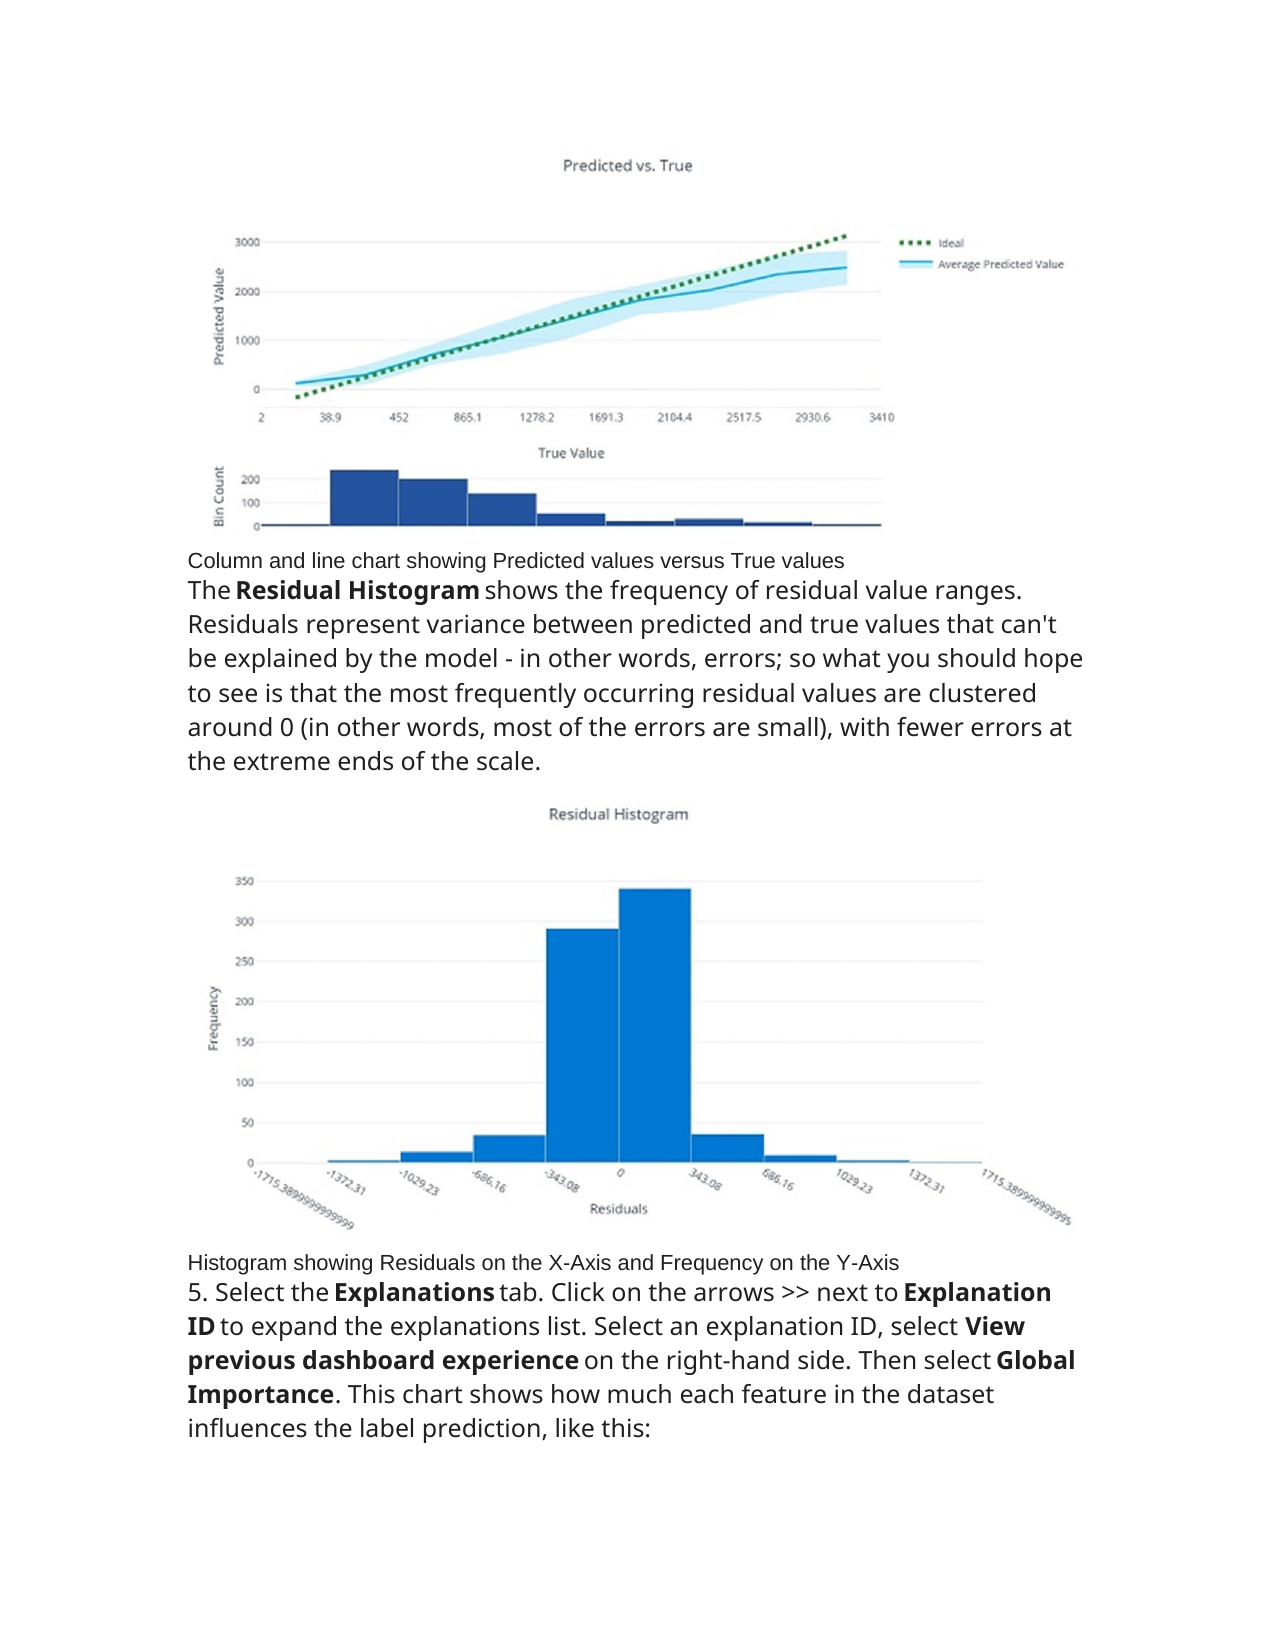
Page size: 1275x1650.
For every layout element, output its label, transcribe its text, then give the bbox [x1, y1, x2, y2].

text The Residual Histogram shows the frequency of residual value ranges. Residuals represent variance between predicted and true values that can't be explained by the model - in other words, errors; so what you should hope to see is that the most frequently occurring residual values are clustered around 0 (in other words, most of the errors are small), with fewer errors at the extreme ends of the scale. [187, 573, 1087, 777]
text Histogram showing Residuals on the X-Axis and Frequency on the Y-Axis [187, 1250, 1087, 1275]
picture [187, 802, 1088, 1250]
text 5. Select the Explanations tab. Click on the arrows >> next to Explanation ID to expand the explanations list. Select an explanation ID, select View previous dashboard experience on the right-hand side. Then select Global Importance. This chart shows how much each feature in the dataset influences the label prediction, like this: [187, 1275, 1087, 1445]
text Column and line chart showing Predicted values versus True values [187, 548, 1087, 573]
picture [187, 150, 1088, 548]
